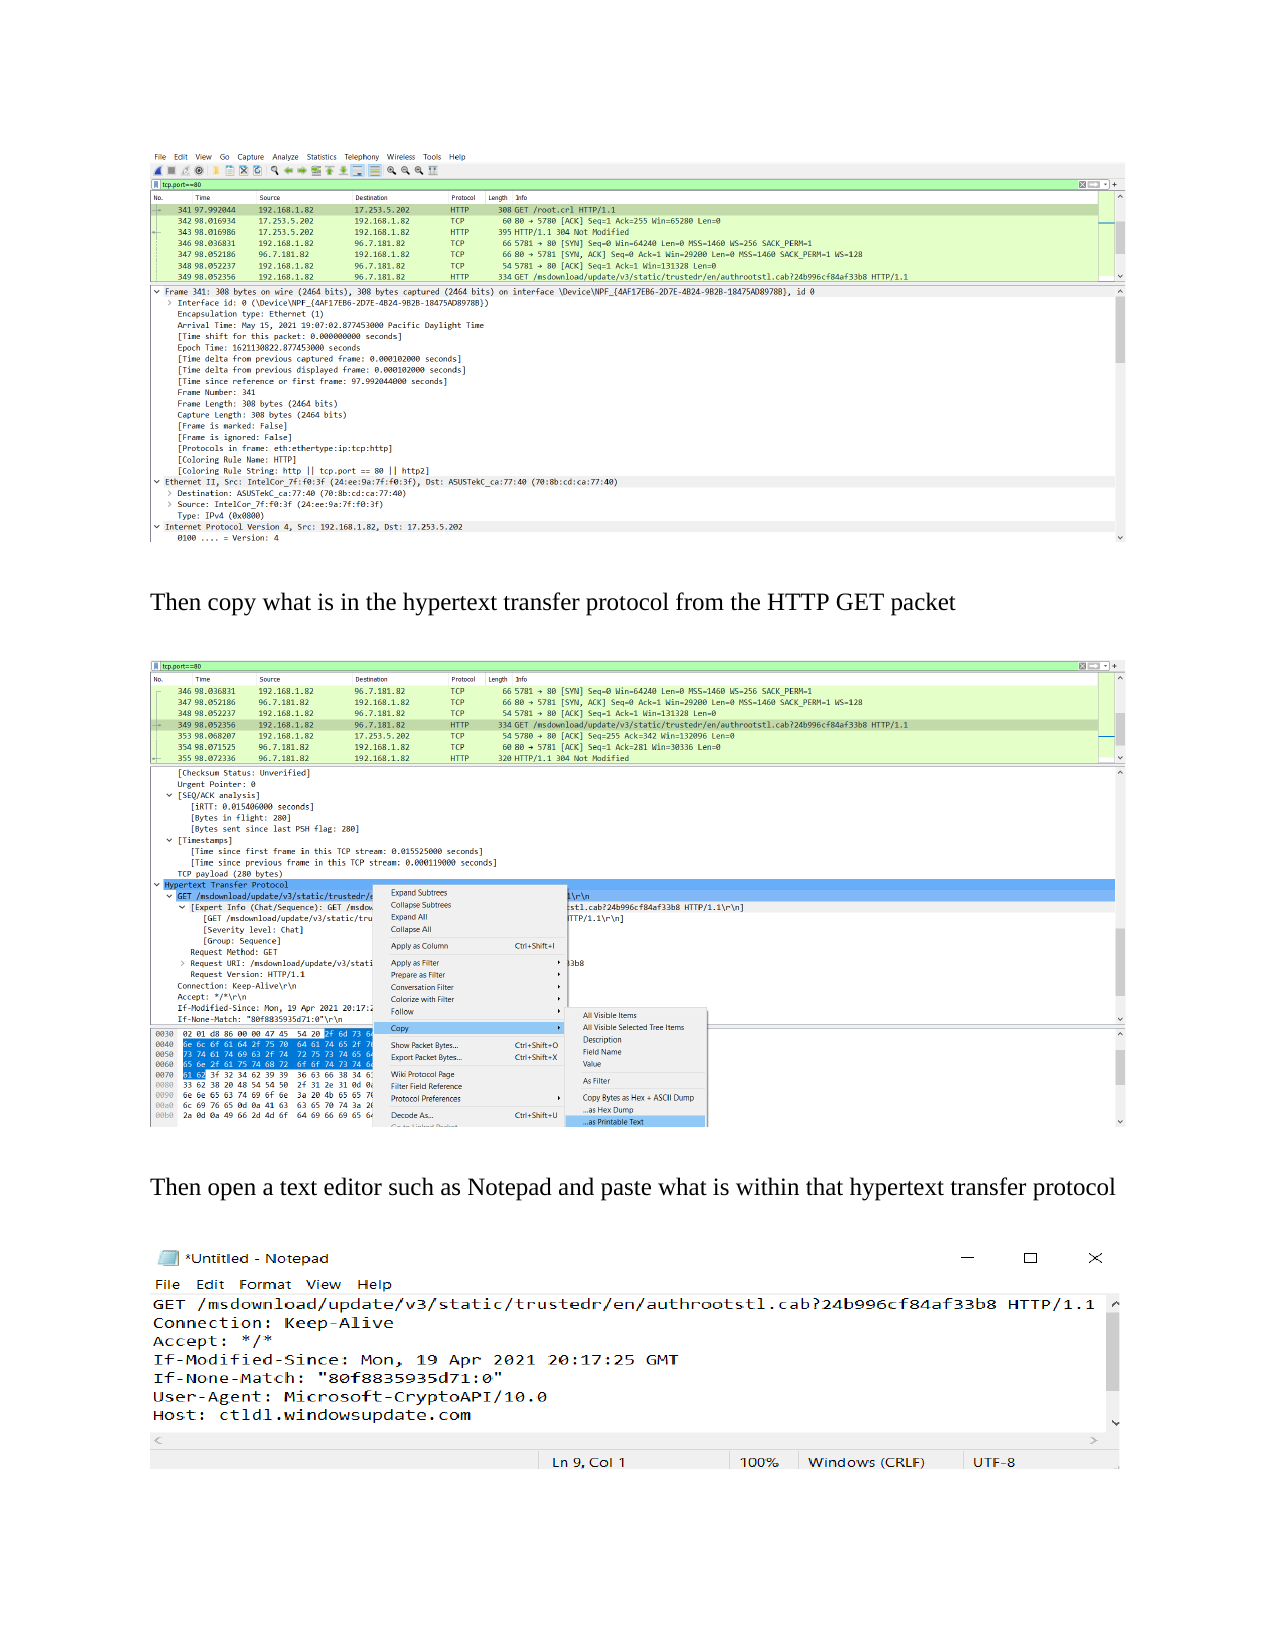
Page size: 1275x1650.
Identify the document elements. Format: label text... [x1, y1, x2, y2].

picture [150, 150, 1125, 542]
picture [150, 1245, 1120, 1469]
picture [150, 660, 1125, 1127]
text Then open a text editor such as Notepad and paste what is within that hypertext transfer protocol [150, 1172, 1125, 1200]
text Then copy what is in the hypertext transfer protocol from the HTTP GET packet [150, 587, 1125, 615]
